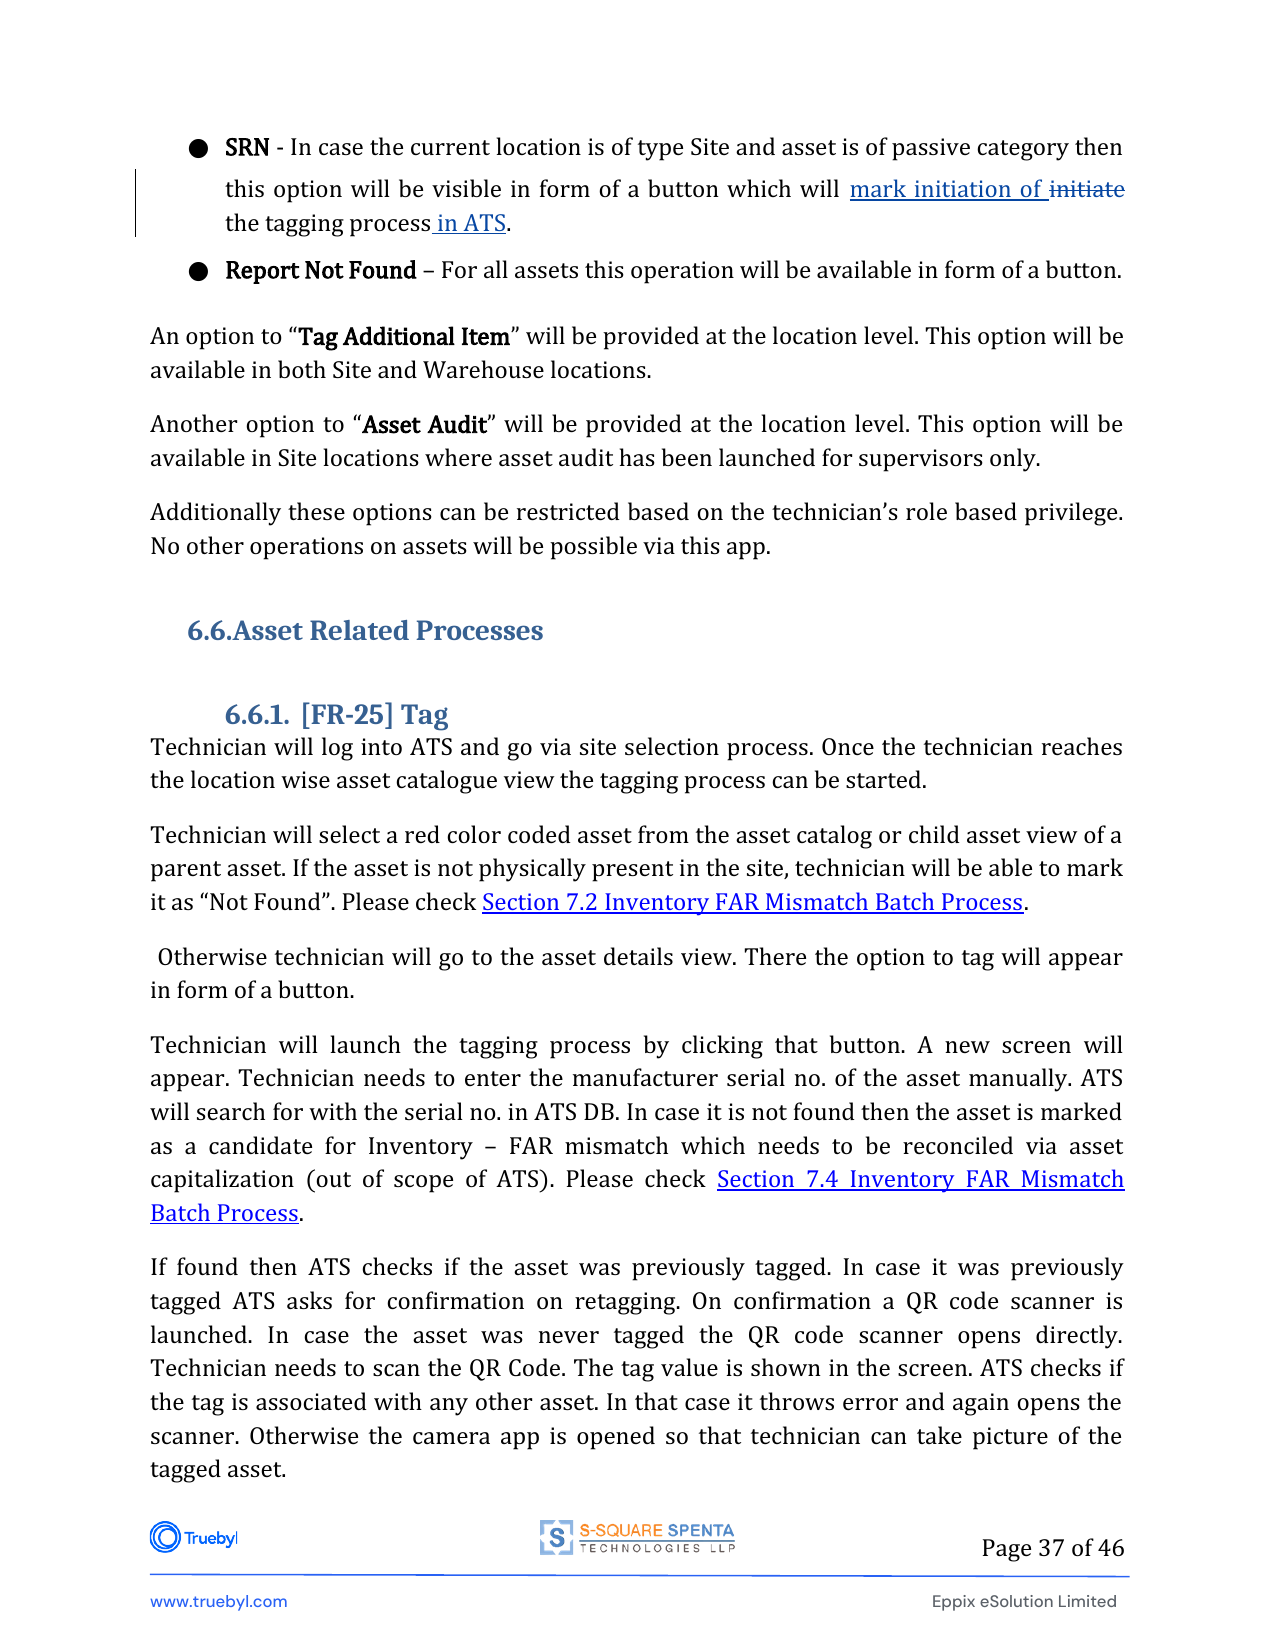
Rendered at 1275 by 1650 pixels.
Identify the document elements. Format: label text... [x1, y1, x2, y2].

text An option to “Tag Additional Item” will be provided at the location level. This option will be available in both Site and Warehouse locations. [150, 321, 1125, 384]
text Technician will launch the tagging process by clicking that button. A new screen will appear. Technician needs to enter the manufacturer serial no. of the asset manually. ATS will search for with the serial no. in ATS DB. In case it is not found then the asset is marked as a candidate for Inventory – FAR mismatch which needs to be reconciled via asset capitalization (out of scope of ATS). Please check Section 7.4 Inventory FAR Mismatch Batch Process. [150, 1029, 1125, 1227]
list Report Not Found – For all assets this operation will be available in form of a button. [187, 241, 1125, 292]
picture [149, 1521, 238, 1553]
text Otherwise technician will go to the asset details view. There the option to tag will appear in form of a button. [150, 941, 1125, 1004]
text Another option to “Asset Audit” will be provided at the location level. This option will be available in Site locations where asset audit has been launched for supervisors only. [150, 409, 1125, 472]
subtitle Asset Related Processes [187, 614, 1125, 648]
text Technician will select a red color coded asset from the asset catalog or child asset view of a parent asset. If the asset is not physically present in the site, technician will be able to mark it as “Not Found”. Please check Section 7.2 Inventory FAR Mismatch Batch Process. [150, 819, 1125, 916]
subtitle [FR-25] Tag [225, 698, 1125, 731]
text Technician will log into ATS and go via site selection process. Once the technician reaches the location wise asset catalogue view the tagging process can be started. [150, 731, 1125, 794]
text If found then ATS checks if the asset was previously tagged. In case it was previously tagged ATS asks for confirmation on retagging. On confirmation a QR code scanner is launched. In case the asset was never tagged the QR code scanner opens directly. Technician needs to scan the QR Code. The tag value is shown in the screen. ATS checks if the tag is associated with any other asset. In that case it throws error and again opens the scanner. Otherwise the camera app is opened so that technician can take picture of the tagged asset. [150, 1252, 1125, 1483]
picture [540, 1520, 735, 1557]
text Additionally these options can be restricted based on the technician’s role based privilege. No other operations on assets will be possible via this app. [150, 497, 1125, 560]
list SRN - In case the current location is of type Site and asset is of passive category then this option will be visible in form of a button which will the tagging process. [187, 118, 1125, 237]
